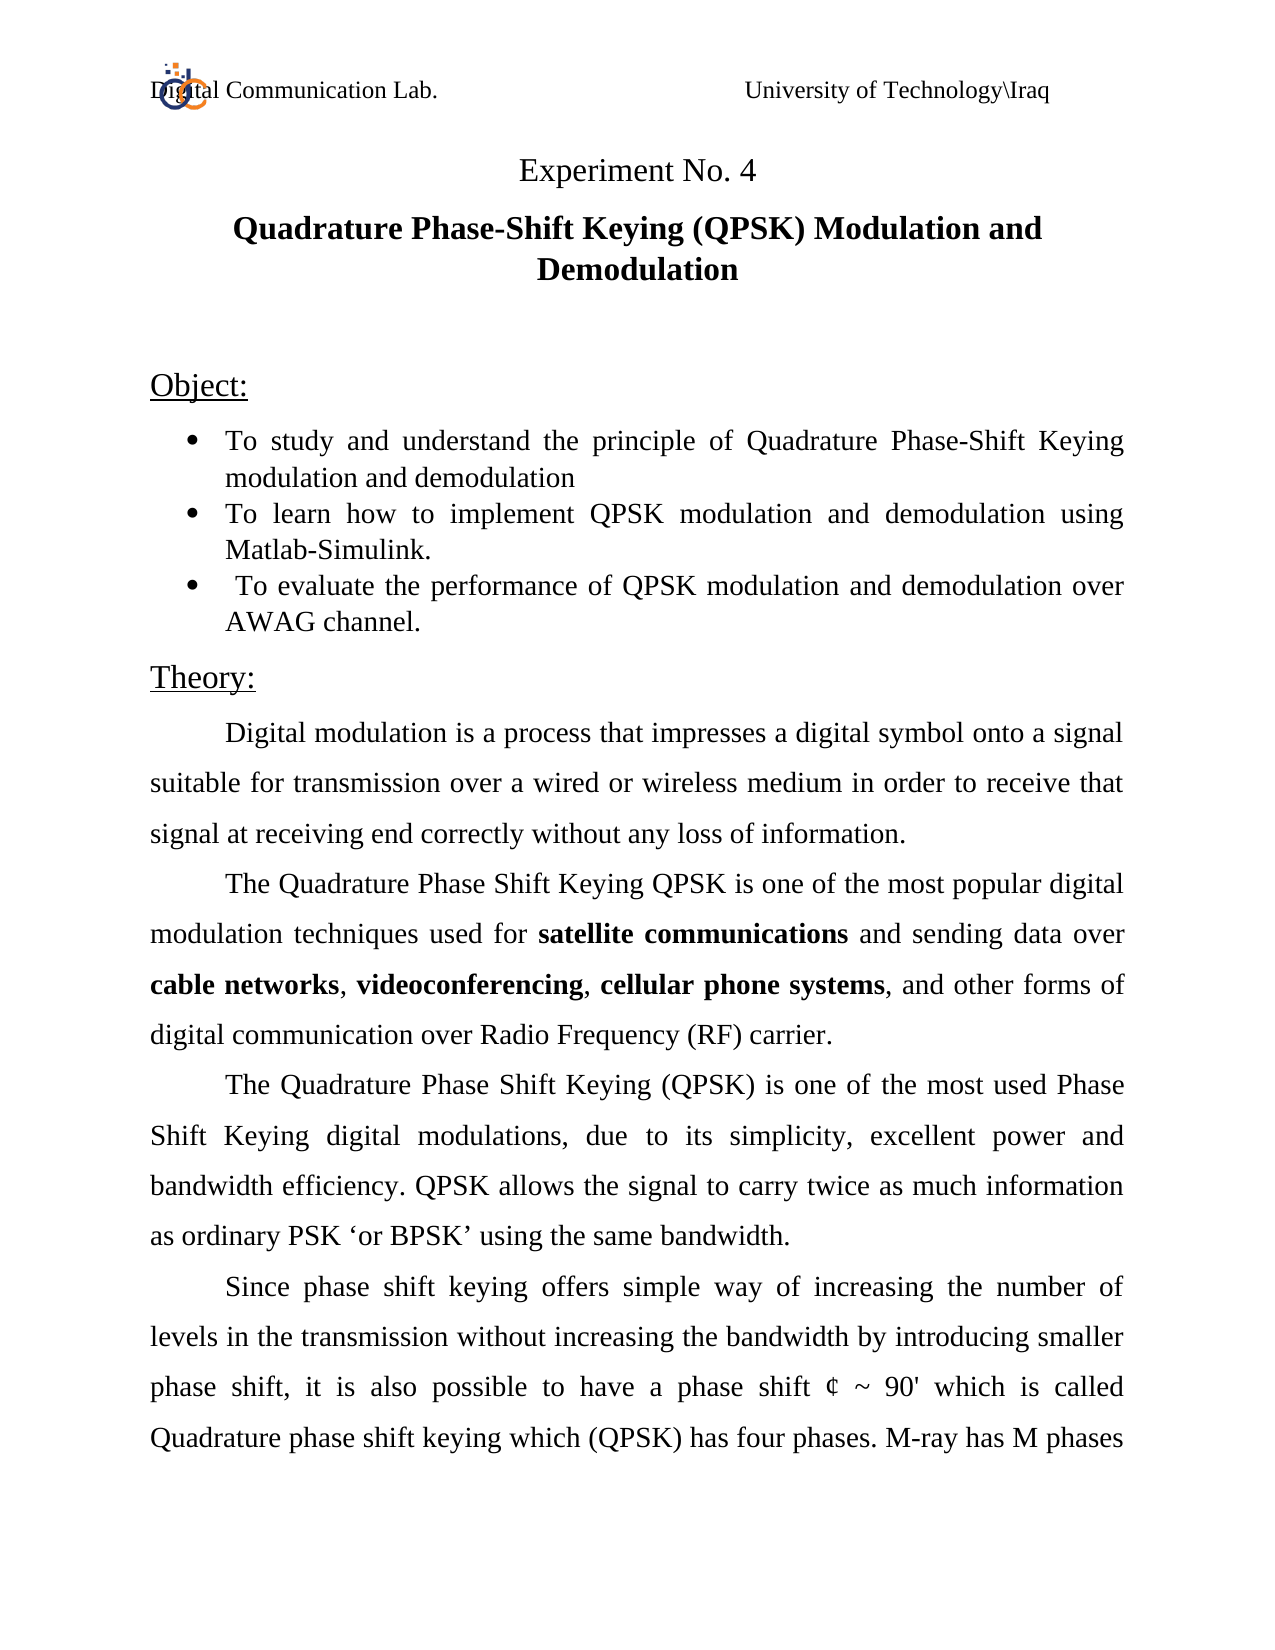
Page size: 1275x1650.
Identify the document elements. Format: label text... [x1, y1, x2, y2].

text Digital modulation is a process that impresses a digital symbol onto a signal suitable for transmission over a wired or wireless medium in order to receive that signal at receiving end correctly without any loss of information. [150, 715, 1125, 849]
text Quadrature Phase-Shift Keying (QPSK) Modulation and Demodulation [150, 208, 1125, 288]
text Object: [150, 365, 1125, 404]
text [150, 1269, 1125, 1453]
picture [152, 58, 206, 112]
list To study and understand the principle of Quadrature Phase-Shift Keying modulation and demodulation [187, 423, 1125, 493]
text The Quadrature Phase Shift Keying QPSK is one of the most popular digital modulation techniques used for satellite communications and sending data over cable networks, videoconferencing, cellular phone systems, and other forms of digital communication over Radio Frequency (RF) carrier. [150, 866, 1125, 1051]
text Theory: [150, 657, 1125, 696]
text Experiment No. 4 [150, 150, 1125, 188]
text The Quadrature Phase Shift Keying (QPSK) is one of the most used Phase Shift Keying digital modulations, due to its simplicity, excellent power and bandwidth efficiency. QPSK allows the signal to carry twice as much information as ordinary PSK ‘or BPSK’ using the same bandwidth. [150, 1067, 1125, 1252]
list To evaluate the performance of QPSK modulation and demodulation over AWAG channel. [187, 568, 1125, 638]
list To learn how to implement QPSK modulation and demodulation using Matlab-Simulink. [187, 496, 1125, 566]
